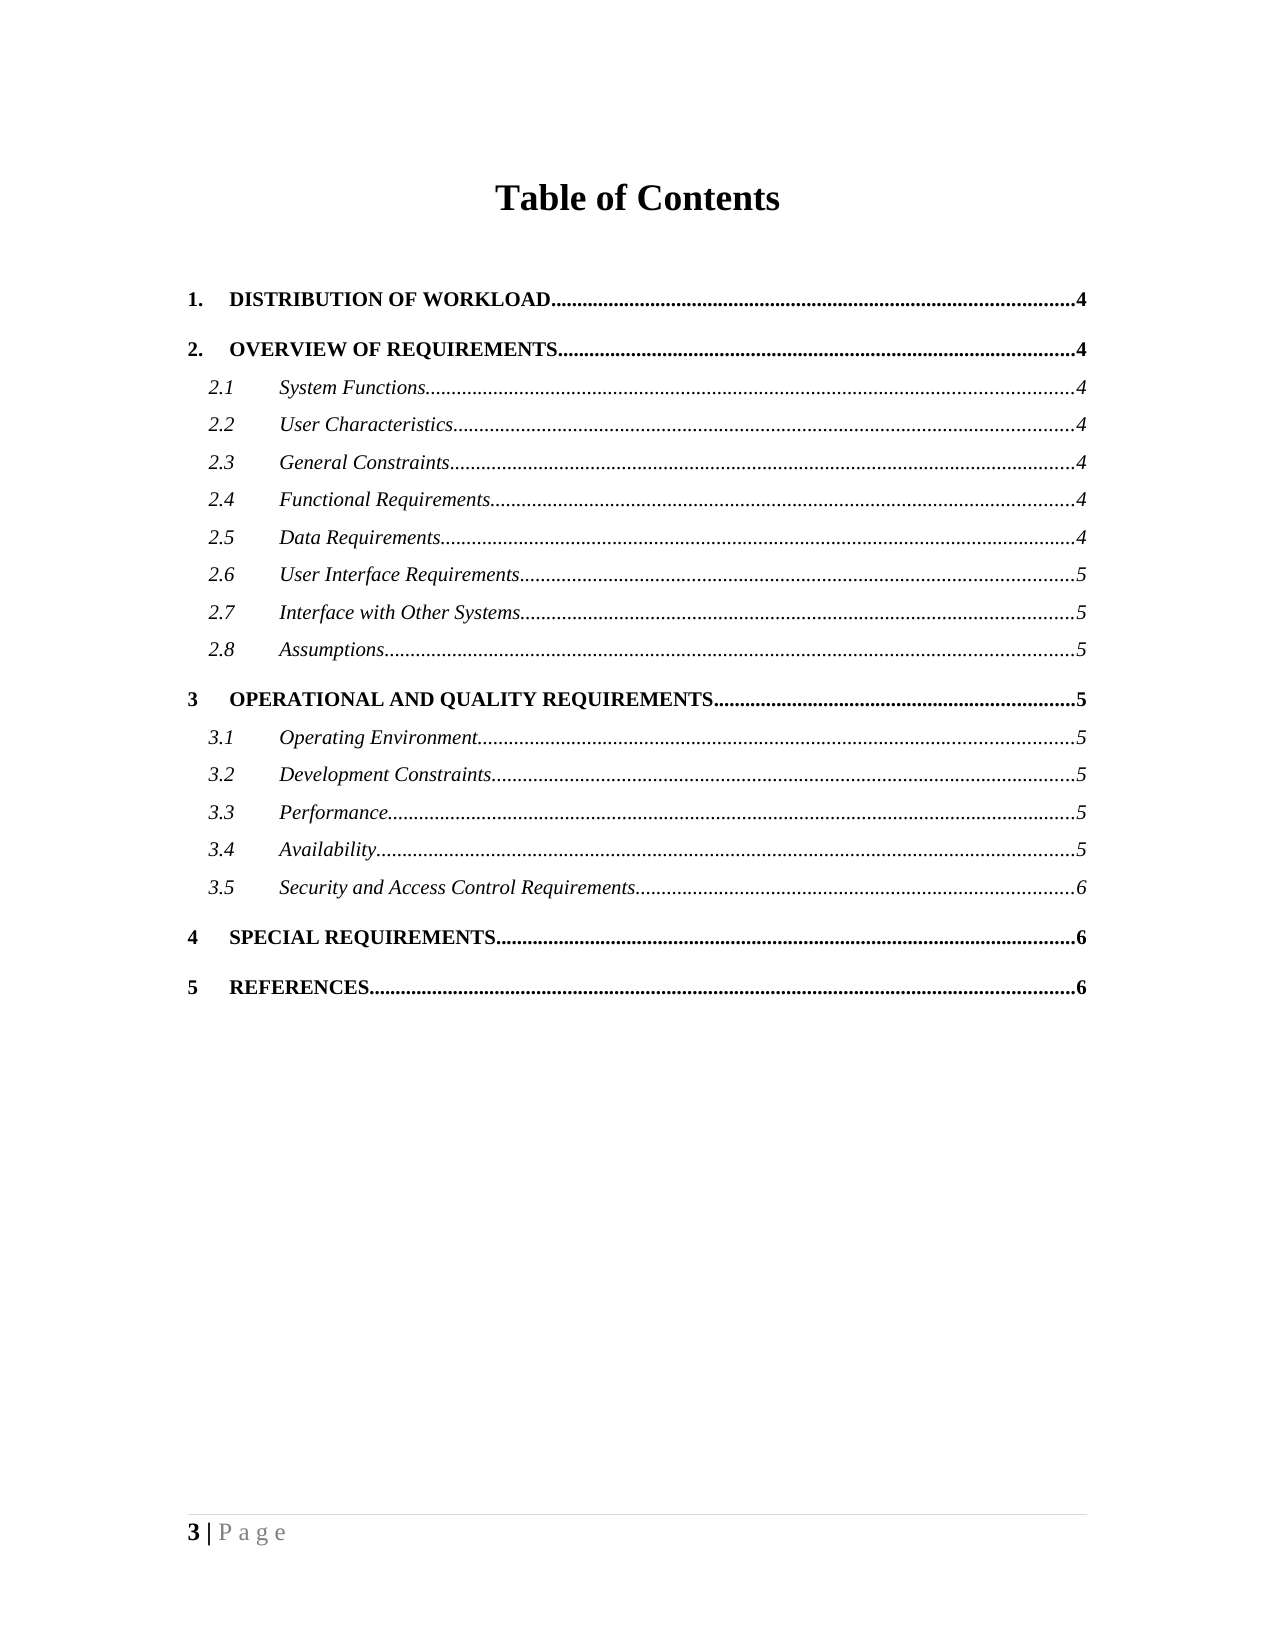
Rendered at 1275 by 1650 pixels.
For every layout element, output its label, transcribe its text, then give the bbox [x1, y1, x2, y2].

text 2.2 User Characteristics 4 [208, 411, 1087, 436]
text 2. OVERVIEW OF REQUIREMENTS 4 [187, 336, 1087, 361]
text 2.3 General Constraints 4 [208, 449, 1087, 474]
text 3.1 Operating Environment 5 [208, 724, 1087, 749]
text 2.5 Data Requirements 4 [208, 524, 1087, 549]
text 3.4 Availability 5 [208, 836, 1087, 861]
text 2.4 Functional Requirements 4 [208, 486, 1087, 511]
text 2.1 System Functions 4 [208, 374, 1087, 399]
text 2.8 Assumptions 5 [208, 636, 1087, 661]
text 5 REFERENCES 6 [187, 974, 1087, 999]
text 3 OPERATIONAL AND QUALITY REQUIREMENTS 5 [187, 686, 1087, 711]
text 2.7 Interface with Other Systems 5 [208, 599, 1087, 624]
text 2.6 User Interface Requirements 5 [208, 561, 1087, 586]
text 3.2 Development Constraints 5 [208, 761, 1087, 786]
text 4 SPECIAL REQUIREMENTS 6 [187, 924, 1087, 949]
text Table of Contents [187, 175, 1087, 218]
text 1. DISTRIBUTION OF WORKLOAD 4 [187, 286, 1087, 311]
text 3.3 Performance 5 [208, 799, 1087, 824]
text 3.5 Security and Access Control Requirements 6 [208, 874, 1087, 899]
